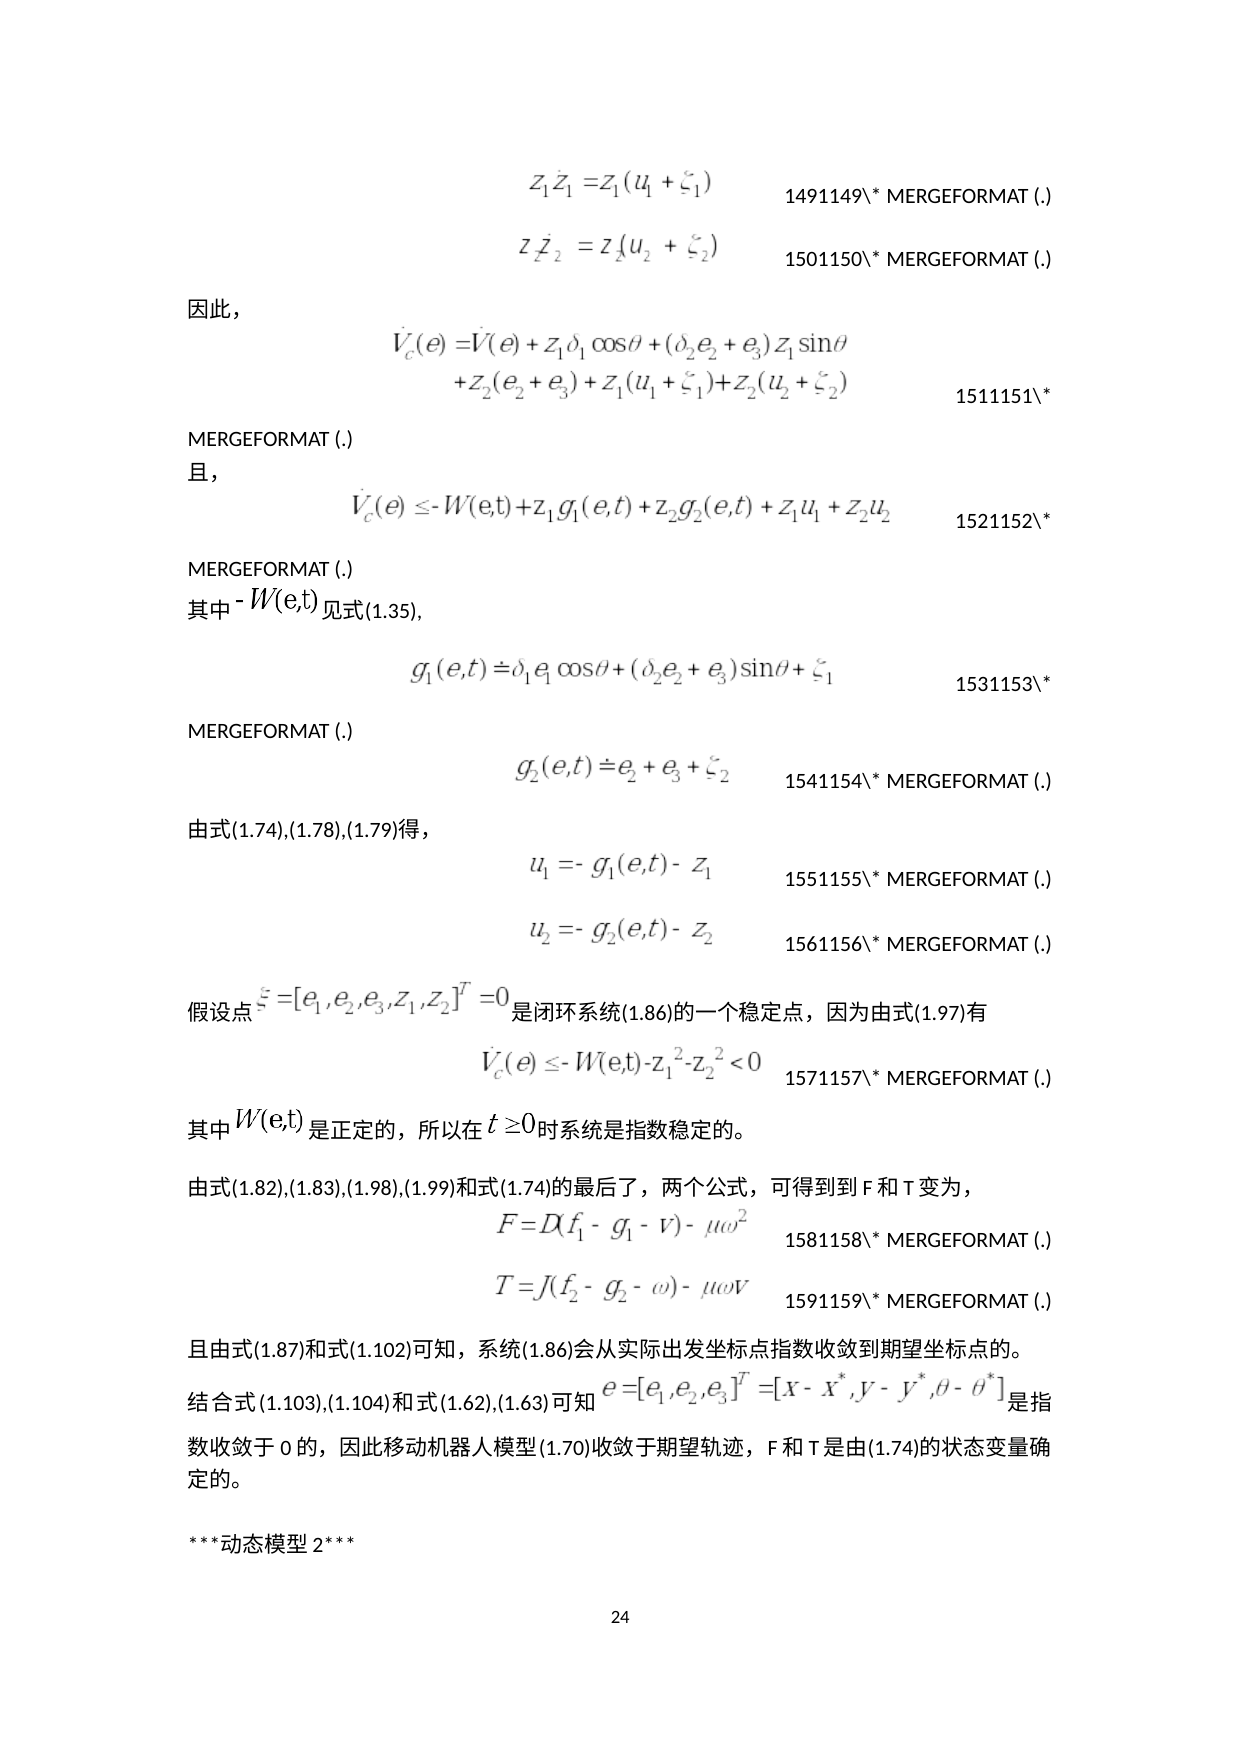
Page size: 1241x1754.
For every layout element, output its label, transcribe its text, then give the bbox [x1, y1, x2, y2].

text 结合式(1.103),(1.104)和式(1.62),(1.63)可知是指数收敛于0的，因此移动机器人模型(1.70)收敛于期望轨迹，F和T是由(1.74)的状态变量确定的。 [187, 1364, 1053, 1494]
text 其中见式(1.35), [187, 584, 1053, 649]
text 且由式(1.87)和式(1.102)可知，系统(1.86)会从实际出发坐标点指数收敛到期望坐标点的。 [187, 1332, 1053, 1364]
text 其中是正定的，所以在时系统是指数稳定的。 [187, 1104, 1053, 1169]
text 假设点是闭环系统(1.86)的一个稳定点，因为由式(1.97)有 [187, 974, 1053, 1039]
text 由式(1.82),(1.83),(1.98),(1.99)和式(1.74)的最后了，两个公式，可得到到F和T变为， [187, 1169, 1053, 1202]
text ***动态模型2*** [187, 1527, 1053, 1559]
text 由式(1.74),(1.78),(1.79)得， [187, 812, 1053, 844]
text 因此， [187, 292, 1053, 324]
text 且， [187, 454, 1053, 487]
